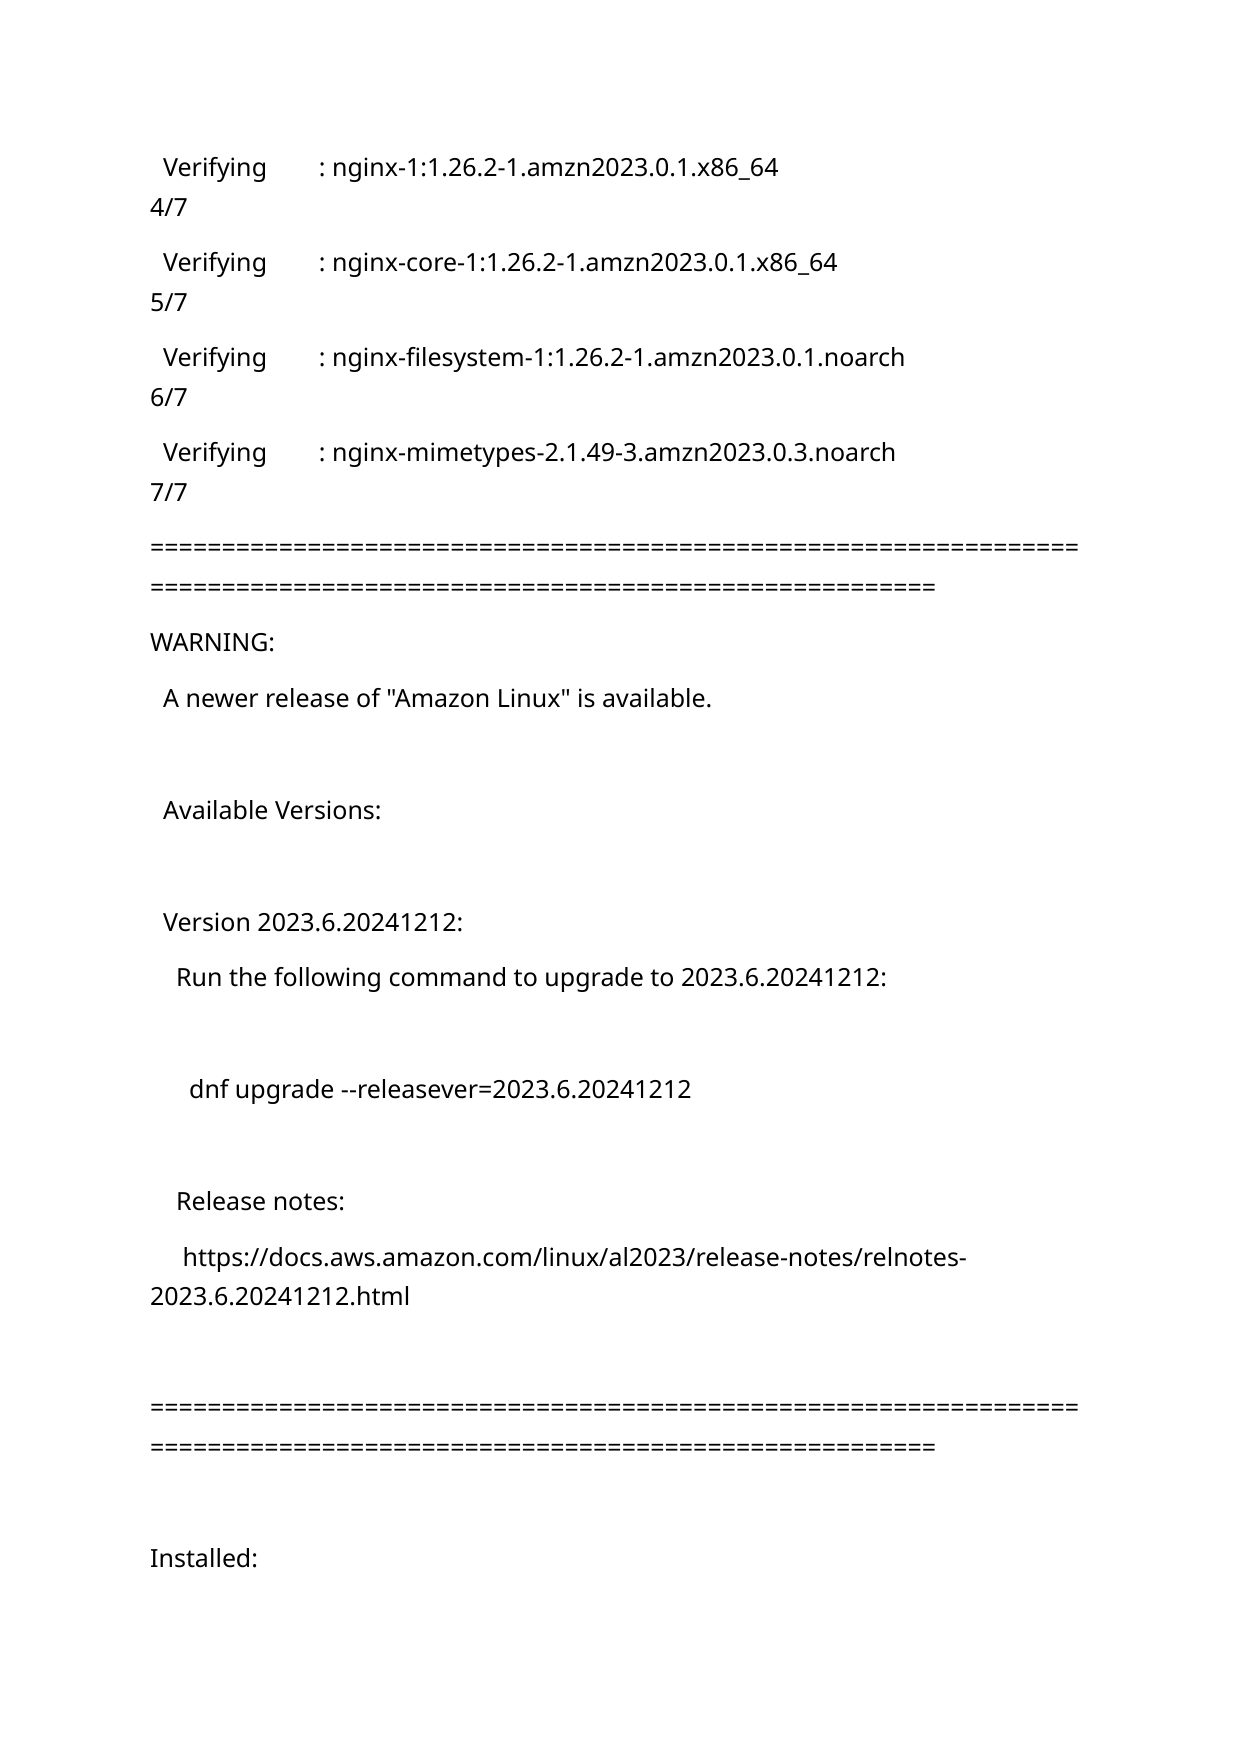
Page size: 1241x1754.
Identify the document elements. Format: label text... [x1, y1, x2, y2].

text Available Versions: [150, 792, 1090, 827]
text Verifying : nginx-core-1:1.26.2-1.amzn2023.0.1.x86_64 5/7 [150, 245, 1090, 318]
text Verifying : nginx-filesystem-1:1.26.2-1.amzn2023.0.1.noarch 6/7 [150, 340, 1090, 413]
text ======================================================================================================================== [150, 1390, 1090, 1463]
text WARNING: [150, 625, 1090, 659]
text Installed: [150, 1541, 1090, 1575]
text Release notes: [150, 1183, 1090, 1217]
text Run the following command to upgrade to 2023.6.20241212: [150, 960, 1090, 994]
text Version 2023.6.20241212: [150, 904, 1090, 938]
text Verifying : nginx-mimetypes-2.1.49-3.amzn2023.0.3.noarch 7/7 [150, 435, 1090, 508]
text Verifying : nginx-1:1.26.2-1.amzn2023.0.1.x86_64 4/7 [150, 150, 1090, 223]
text dnf upgrade --releasever=2023.6.20241212 [150, 1072, 1090, 1106]
text A newer release of "Amazon Linux" is available. [150, 681, 1090, 715]
text https://docs.aws.amazon.com/linux/al2023/release-notes/relnotes-2023.6.20241212.html [150, 1239, 1090, 1312]
text ======================================================================================================================== [150, 530, 1090, 603]
